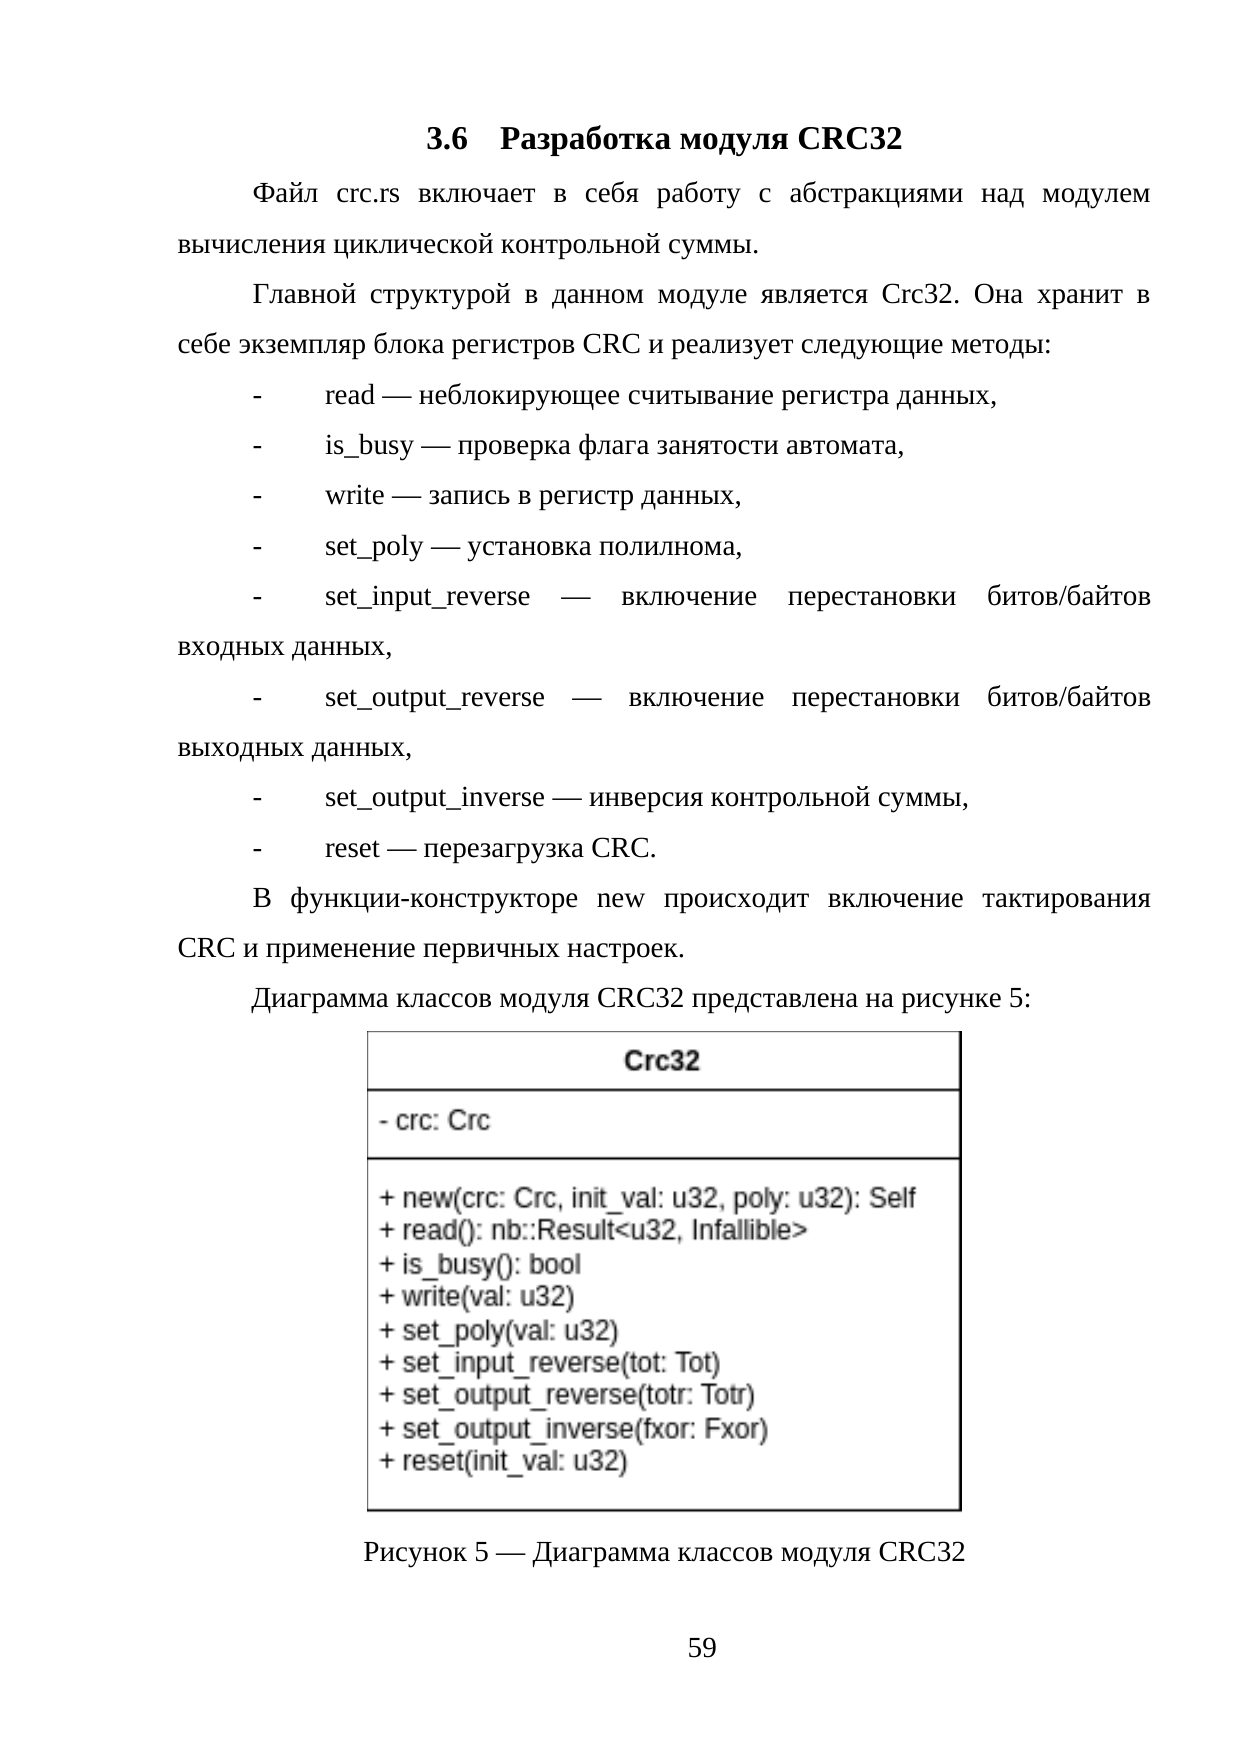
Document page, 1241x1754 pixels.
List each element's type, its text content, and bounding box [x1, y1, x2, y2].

text - is_busy — проверка флага занятости автомата, [177, 427, 1152, 461]
text - set_poly — установка полилнома, [177, 528, 1152, 561]
text Рисунок 5 — Диаграмма классов модуля CRC32 [177, 1534, 1152, 1568]
text Файл crc.rs включает в себя работу с абстракциями над модулем вычисления циклической контрольной суммы. [177, 176, 1152, 259]
text Главной структурой в данном модуле является Crc32. Она хранит в себе экземпляр блока регистров CRC и реализует следующие методы: [177, 276, 1152, 360]
text - set_input_reverse — включение перестановки битов/байтов входных данных, [177, 578, 1152, 662]
text Диаграмма классов модуля CRC32 представлена на рисунке 5: [177, 981, 1152, 1014]
picture [367, 1031, 962, 1519]
text - write — запись в регистр данных, [177, 477, 1152, 511]
subtitle Разработка модуля CRC32 [177, 118, 1152, 156]
text В функции-конструкторе new происходит включение тактирования CRC и применение первичных настроек. [177, 880, 1152, 964]
text - set_output_reverse — включение перестановки битов/байтов выходных данных, [177, 679, 1152, 763]
text - read — неблокирующее считывание регистра данных, [177, 377, 1152, 410]
text - set_output_inverse — инверсия контрольной суммы, [177, 779, 1152, 813]
text - reset — перезагрузка CRC. [177, 830, 1152, 863]
